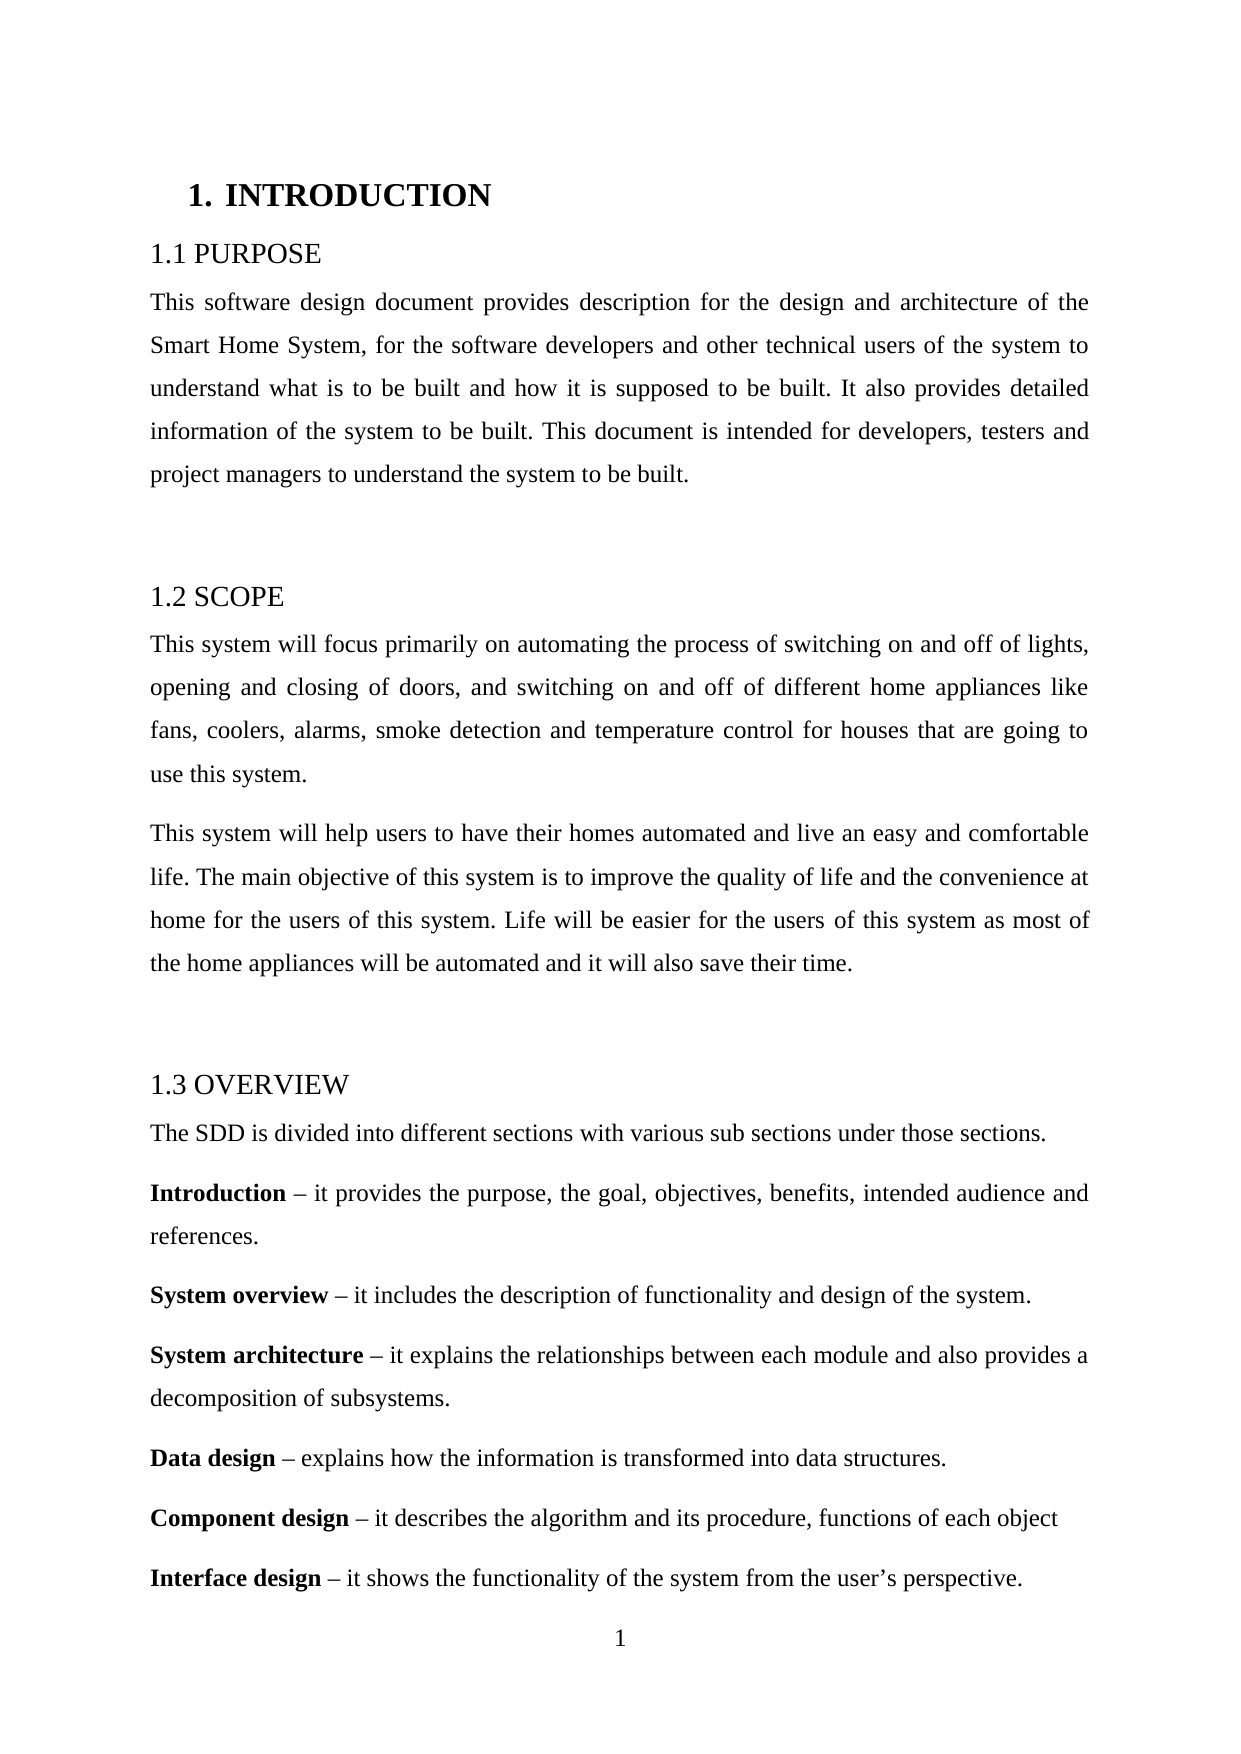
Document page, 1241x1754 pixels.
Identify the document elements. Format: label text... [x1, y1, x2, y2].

text Component design – it describes the algorithm and its procedure, functions of each object [150, 1503, 1090, 1532]
subtitle 1.2 SCOPE [150, 579, 1090, 613]
text This system will focus primarily on automating the process of switching on and off of lights, opening and closing of doors, and switching on and off of different home appliances like fans, coolers, alarms, smoke detection and temperature control for houses that are going to use this system. [150, 629, 1090, 787]
text This system will help users to have their homes automated and live an easy and comfortable life. The main objective of this system is to improve the quality of life and the convenience at home for the users of this system. Life will be easier for the users of this system as most of the home appliances will be automated and it will also save their time. [150, 818, 1090, 977]
text Interface design – it shows the functionality of the system from the user’s perspective. [150, 1563, 1090, 1592]
text Introduction – it provides the purpose, the goal, objectives, benefits, intended audience and references. [150, 1178, 1090, 1249]
text System overview – it includes the description of functionality and design of the system. [150, 1281, 1090, 1309]
subtitle INTRODUCTION [187, 175, 1090, 213]
subtitle 1.1 PURPOSE [150, 237, 1090, 270]
subtitle 1.3 OVERVIEW [150, 1067, 1090, 1101]
text Data design – explains how the information is transformed into data structures. [150, 1443, 1090, 1472]
text This software design document provides description for the design and architecture of the Smart Home System, for the software developers and other technical users of the system to understand what is to be built and how it is supposed to be built. It also provides detailed information of the system to be built. This document is intended for developers, testers and project managers to understand the system to be built. [150, 287, 1090, 488]
text System architecture – it explains the relationships between each module and also provides a decomposition of subsystems. [150, 1340, 1090, 1412]
text The SDD is divided into different sections with various sub sections under those sections. [150, 1118, 1090, 1147]
